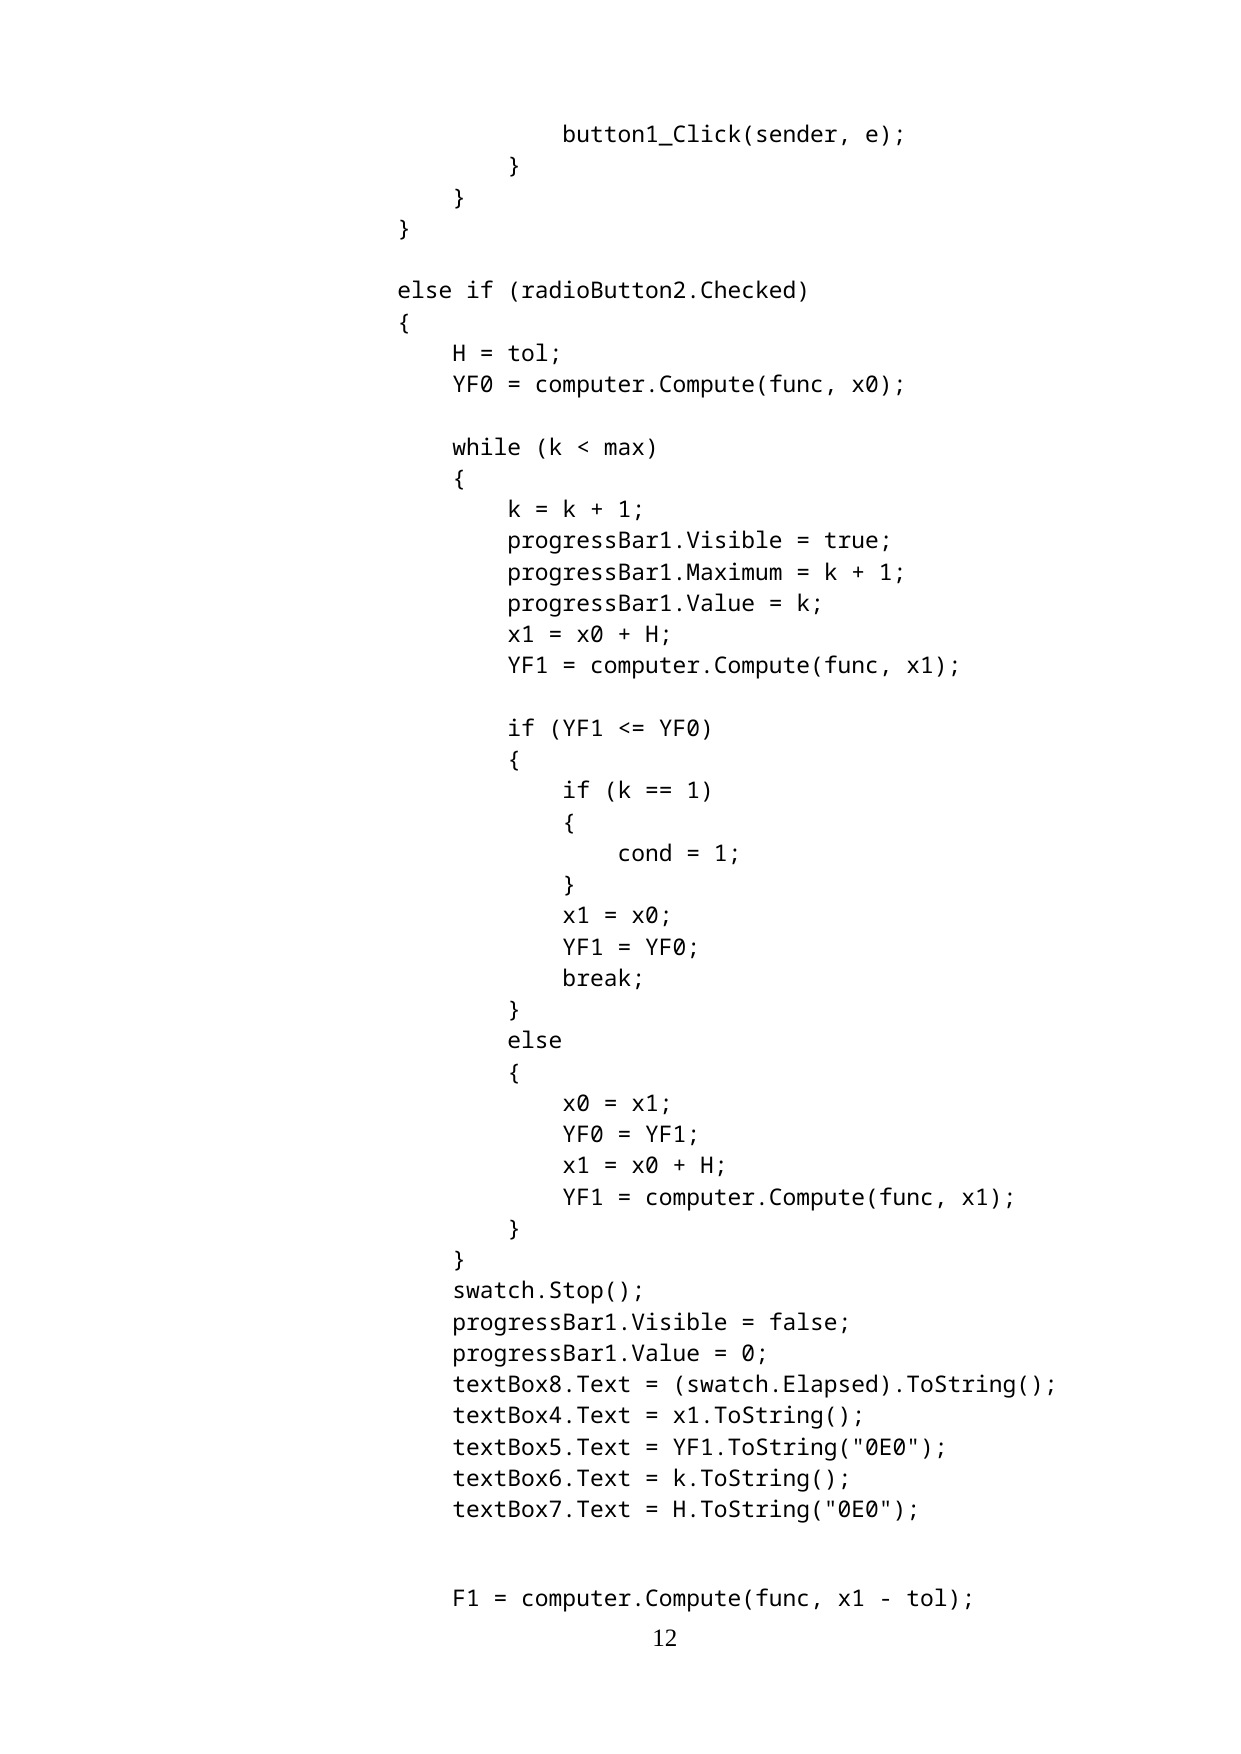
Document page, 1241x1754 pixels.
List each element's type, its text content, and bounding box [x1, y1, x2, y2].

text cond = 1; [177, 837, 1152, 868]
text else [177, 1024, 1152, 1056]
text textBox5.Text = YF1.ToString("0E0"); [177, 1431, 1152, 1462]
text } [177, 1212, 1152, 1243]
text { [177, 743, 1152, 774]
text progressBar1.Value = 0; [177, 1337, 1152, 1368]
text k = k + 1; [177, 493, 1152, 524]
text x1 = x0; [177, 899, 1152, 931]
text { [177, 806, 1152, 837]
text x1 = x0 + H; [177, 618, 1152, 649]
text textBox6.Text = k.ToString(); [177, 1462, 1152, 1493]
text } [177, 181, 1152, 212]
text YF1 = computer.Compute(func, x1); [177, 1181, 1152, 1212]
text YF0 = YF1; [177, 1118, 1152, 1149]
text swatch.Stop(); [177, 1274, 1152, 1306]
text YF1 = computer.Compute(func, x1); [177, 649, 1152, 681]
text break; [177, 962, 1152, 993]
text } [177, 149, 1152, 181]
text textBox7.Text = H.ToString("0E0"); [177, 1493, 1152, 1524]
text x0 = x1; [177, 1087, 1152, 1118]
text { [177, 1056, 1152, 1087]
text { [177, 462, 1152, 493]
text } [177, 993, 1152, 1024]
text textBox4.Text = x1.ToString(); [177, 1399, 1152, 1431]
text F1 = computer.Compute(func, x1 - tol); [177, 1582, 1152, 1613]
text } [177, 868, 1152, 899]
text textBox8.Text = (swatch.Elapsed).ToString(); [177, 1368, 1152, 1399]
text } [177, 1243, 1152, 1274]
text progressBar1.Value = k; [177, 587, 1152, 618]
text button1_Click(sender, e); [177, 118, 1152, 149]
text H = tol; [177, 337, 1152, 368]
text { [177, 306, 1152, 337]
text progressBar1.Visible = false; [177, 1306, 1152, 1337]
text else if (radioButton2.Checked) [177, 274, 1152, 306]
text if (k == 1) [177, 774, 1152, 806]
text while (k < max) [177, 431, 1152, 462]
text progressBar1.Visible = true; [177, 524, 1152, 556]
text if (YF1 <= YF0) [177, 712, 1152, 743]
text } [177, 212, 1152, 243]
text x1 = x0 + H; [177, 1149, 1152, 1181]
text progressBar1.Maximum = k + 1; [177, 556, 1152, 587]
text YF0 = computer.Compute(func, x0); [177, 368, 1152, 399]
text YF1 = YF0; [177, 931, 1152, 962]
